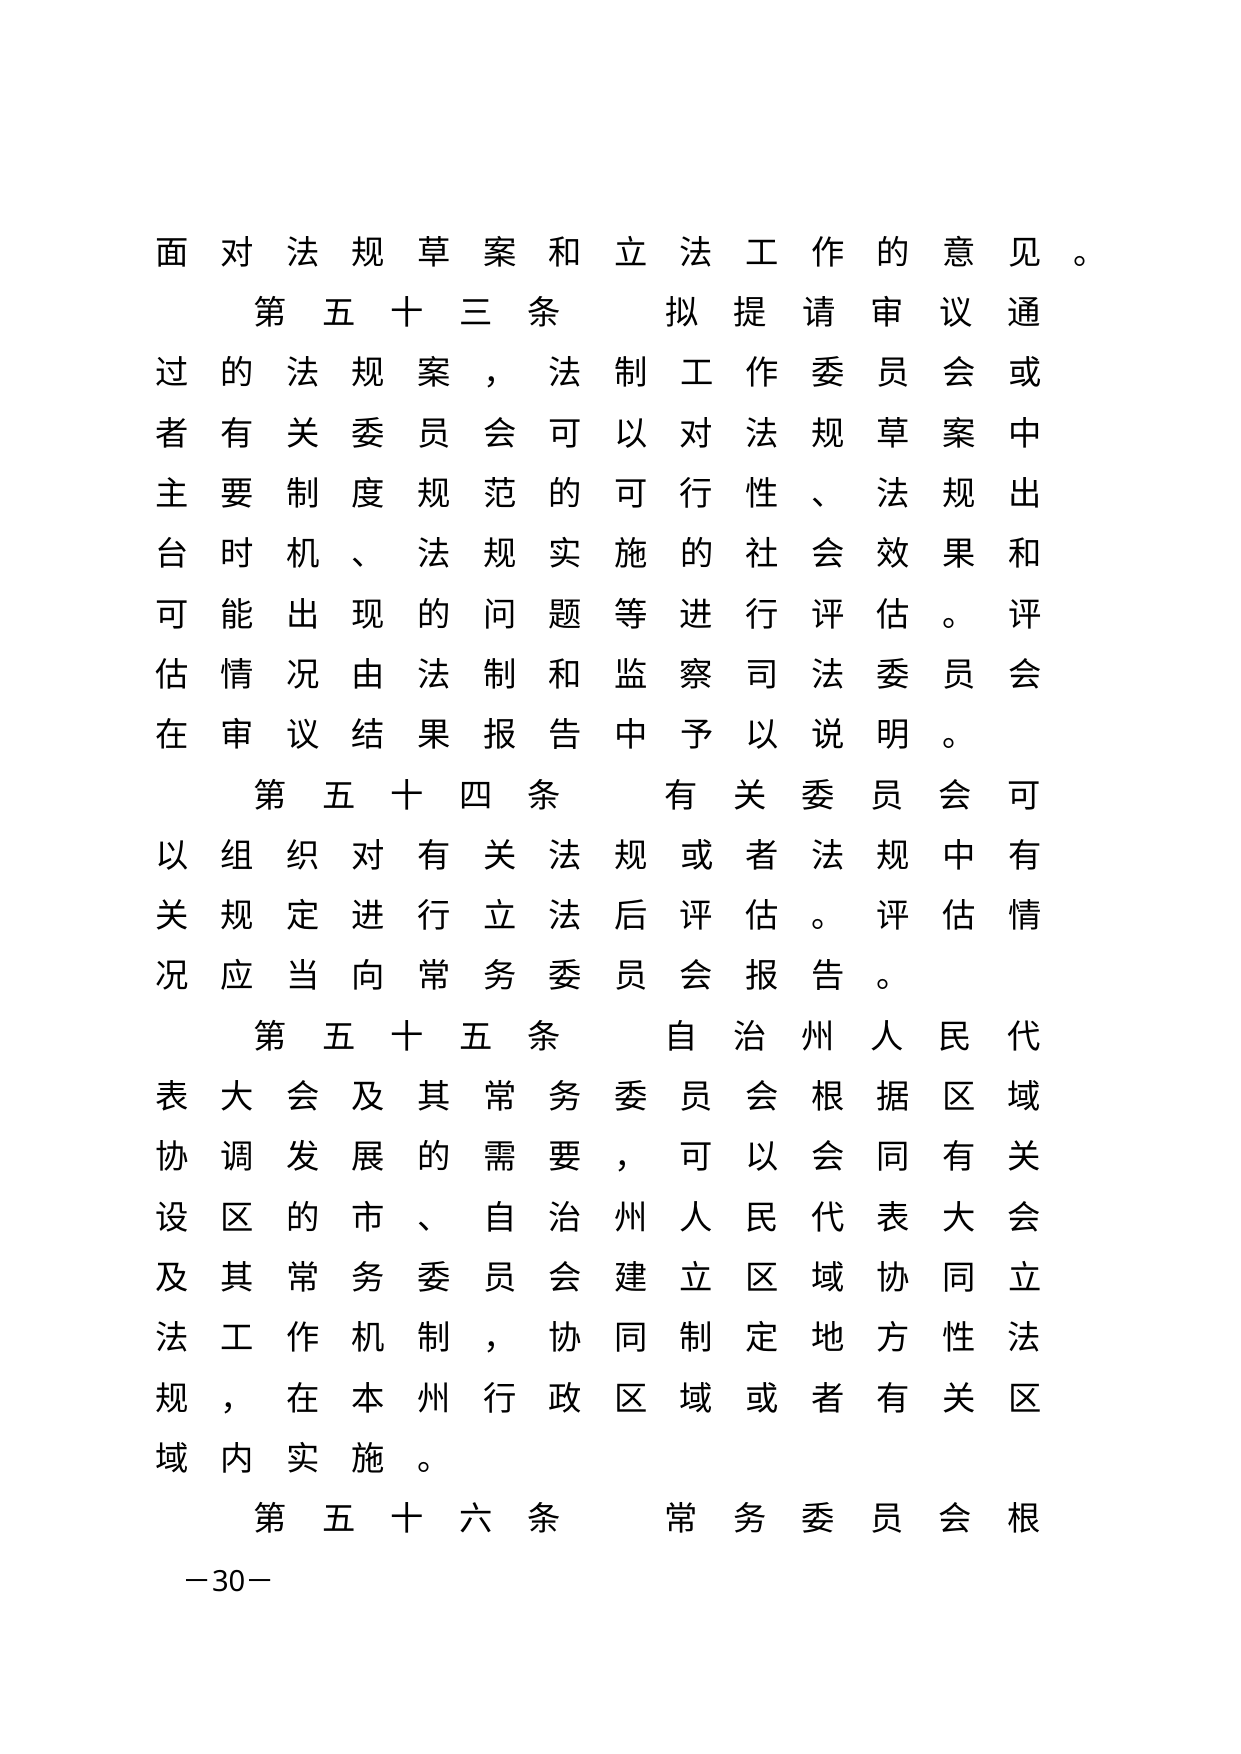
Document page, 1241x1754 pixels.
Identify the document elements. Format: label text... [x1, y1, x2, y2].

text 第五十五条 自治州人民代表大会及其常务委员会根据区域协调发展的需要，可以会同有关设区的市、自治州人民代表大会及其常务委员会建立区域协同立法工作机制，协同制定地方性法规，在本州行政区域或者有关区域内实施。 [155, 1003, 1073, 1486]
text 第五十四条 有关委员会可以组织对有关法规或者法规中有关规定进行立法后评估。评估情况应当向常务委员会报告。 [155, 762, 1073, 1003]
text 常务委员会根据实际需要设立基层立法联系点，推动基层立法联系点与代表活动阵地融合建设，深入听取基层群众和有关方面对法规草案和立法工作的意见。 [155, 219, 1073, 280]
text 第五十三条 拟提请审议通过的法规案，法制工作委员会或者有关委员会可以对法规草案中主要制度规范的可行性、法规出台时机、法规实施的社会效果和可能出现的问题等进行评估。评估情况由法制和监察司法委员会在审议结果报告中予以说明。 [155, 280, 1073, 762]
text 第五十六条 常务委员会根据维护法制统一的原则和改革发展的需要组织开展有关法规的清理。 [155, 1486, 1073, 1546]
